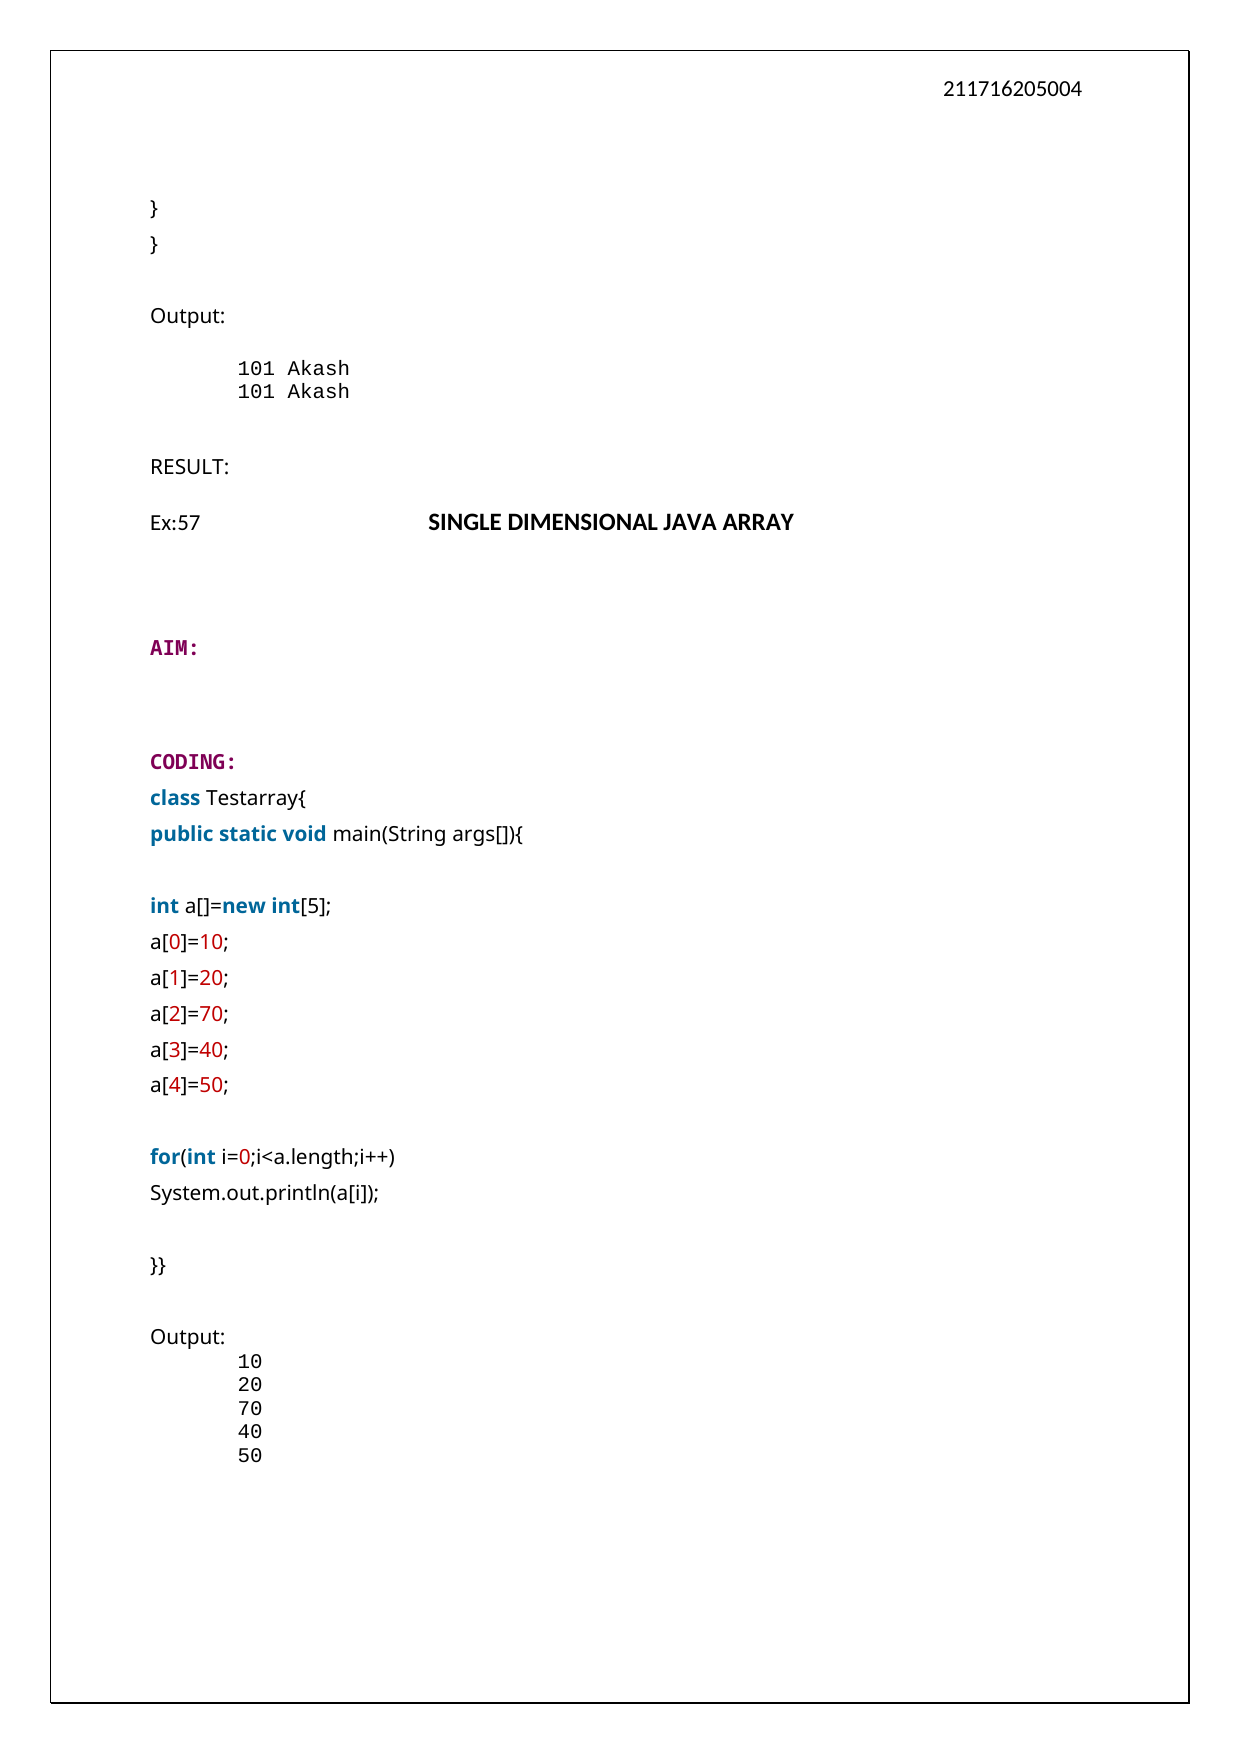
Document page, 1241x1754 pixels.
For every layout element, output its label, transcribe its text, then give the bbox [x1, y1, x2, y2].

text CODING: [150, 747, 1089, 776]
text public static void main(String args[]){ [150, 812, 1089, 847]
text 101 Akash [150, 381, 1089, 405]
text 101 Akash [150, 358, 1089, 381]
text } [150, 186, 1089, 222]
text a[4]=50; [150, 1063, 1089, 1099]
text a[0]=10; [150, 919, 1089, 955]
text 50 [150, 1445, 1089, 1469]
text int a[]=new int[5]; [150, 883, 1089, 919]
text a[1]=20; [150, 955, 1089, 991]
text Output: [150, 294, 1089, 330]
text AIM: [150, 633, 1089, 662]
text Output: [150, 1315, 1089, 1351]
text 70 [150, 1398, 1089, 1422]
text a[3]=40; [150, 1027, 1089, 1063]
text }} [150, 1243, 1089, 1279]
text class Testarray{ [150, 776, 1089, 812]
text 10 [150, 1351, 1089, 1374]
text 20 [150, 1374, 1089, 1398]
text for(int i=0;i<a.length;i++) [150, 1135, 1089, 1171]
text } [150, 222, 1089, 258]
text Ex:57 SINGLE DIMENSIONAL JAVA ARRAY [150, 506, 1089, 536]
text 40 [150, 1422, 1089, 1445]
text System.out.println(a[i]); [150, 1171, 1089, 1207]
text RESULT: [150, 452, 1089, 481]
text a[2]=70; [150, 991, 1089, 1027]
